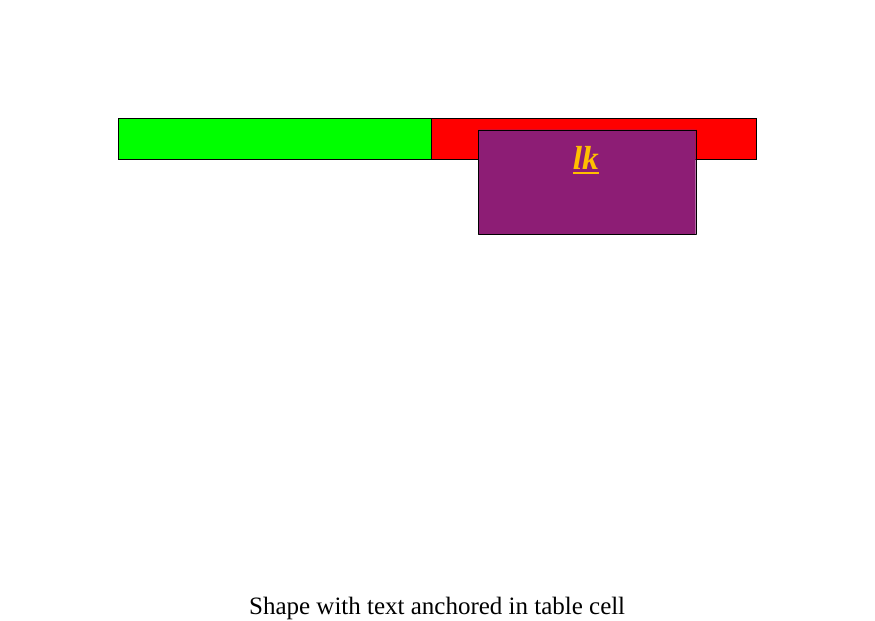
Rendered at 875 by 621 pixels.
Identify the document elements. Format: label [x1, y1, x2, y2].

table_header [119, 119, 431, 159]
table_header [432, 119, 756, 159]
